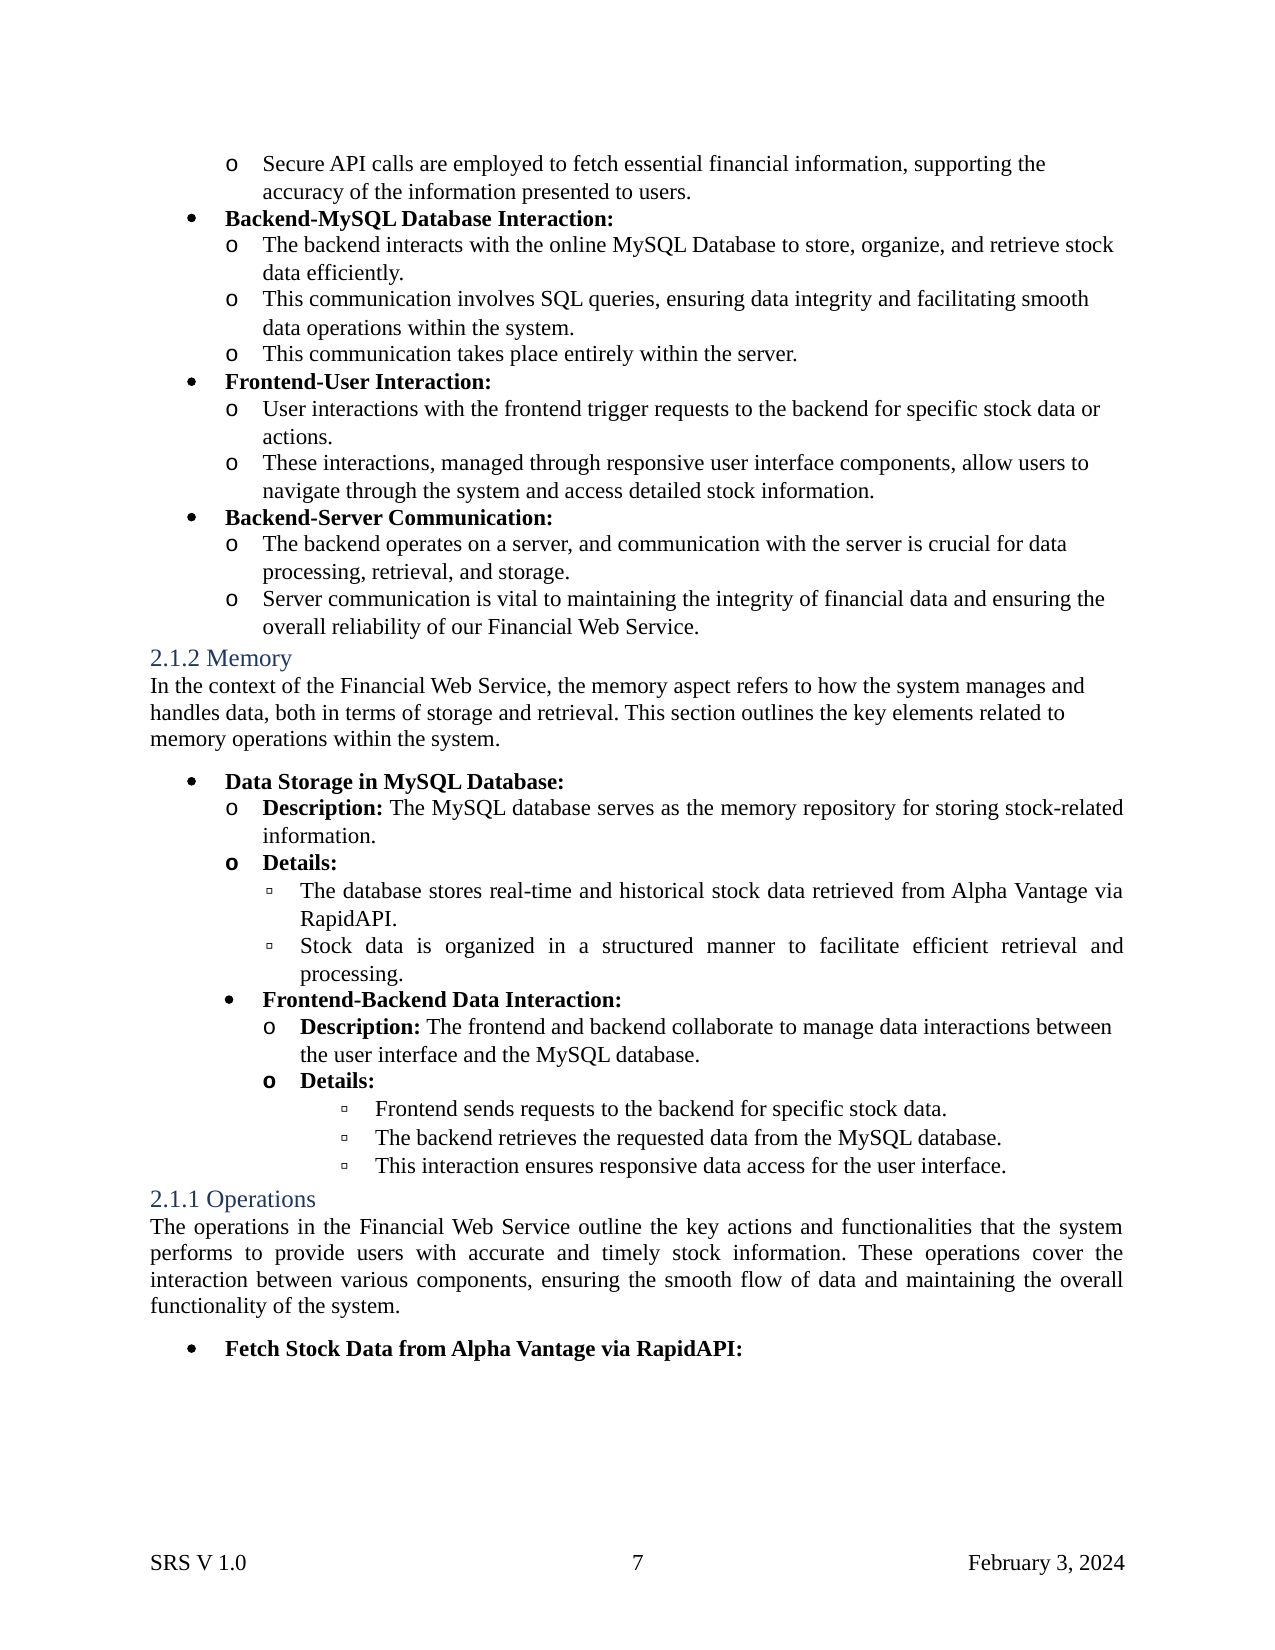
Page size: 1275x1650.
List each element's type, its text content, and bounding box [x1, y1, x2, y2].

text The operations in the Financial Web Service outline the key actions and functionalities that the system performs to provide users with accurate and timely stock information. These operations cover the interaction between various components, ensuring the smooth flow of data and maintaining the overall functionality of the system. [150, 1213, 1125, 1318]
list Server communication is vital to maintaining the integrity of financial data and ensuring the overall reliability of our Financial Web Service. [225, 585, 1127, 639]
list Fetch Stock Data from Alpha Vantage via RapidAPI: [187, 1335, 1125, 1362]
list Details: [225, 849, 1125, 877]
text In the context of the Financial Web Service, the memory aspect refers to how the system manages and handles data, both in terms of storage and retrieval. This section outlines the key elements related to memory operations within the system. [150, 672, 1125, 751]
list Description: The frontend and backend collaborate to manage data interactions between the user interface and the MySQL database. [262, 1013, 1127, 1067]
subtitle 2.1.1 Operations [150, 1184, 1125, 1213]
list Data Storage in MySQL Database: [187, 768, 1125, 794]
list Secure API calls are employed to fetch essential financial information, supporting the accuracy of the information presented to users. [225, 150, 1127, 204]
list The database stores real-time and historical stock data retrieved from Alpha Vantage via RapidAPI. [262, 877, 1125, 932]
list This interaction ensures responsive data access for the user interface. [337, 1152, 1127, 1180]
list Description: The MySQL database serves as the memory repository for storing stock-related information. [225, 794, 1125, 849]
list Frontend-Backend Data Interaction: [225, 986, 1125, 1013]
subtitle 2.1.2 Memory [150, 643, 1125, 672]
list Details: [262, 1067, 1127, 1096]
list Stock data is organized in a structured manner to facilitate efficient retrieval and processing. [262, 932, 1125, 986]
list User interactions with the frontend trigger requests to the backend for specific stock data or actions. [225, 395, 1127, 449]
list Frontend sends requests to the backend for specific stock data. [337, 1096, 1127, 1124]
list The backend interacts with the online MySQL Database to store, organize, and retrieve stock data efficiently. [225, 231, 1127, 286]
list Backend-Server Communication: [187, 504, 1127, 530]
list The backend operates on a server, and communication with the server is crucial for data processing, retrieval, and storage. [225, 530, 1127, 585]
list This communication takes place entirely within the server. [225, 340, 1127, 368]
list These interactions, managed through responsive user interface components, allow users to navigate through the system and access detailed stock information. [225, 449, 1127, 504]
list Backend-MySQL Database Interaction: [187, 204, 1127, 231]
list This communication involves SQL queries, ensuring data integrity and facilitating smooth data operations within the system. [225, 286, 1127, 340]
list Frontend-User Interaction: [187, 368, 1127, 395]
list The backend retrieves the requested data from the MySQL database. [337, 1124, 1127, 1152]
